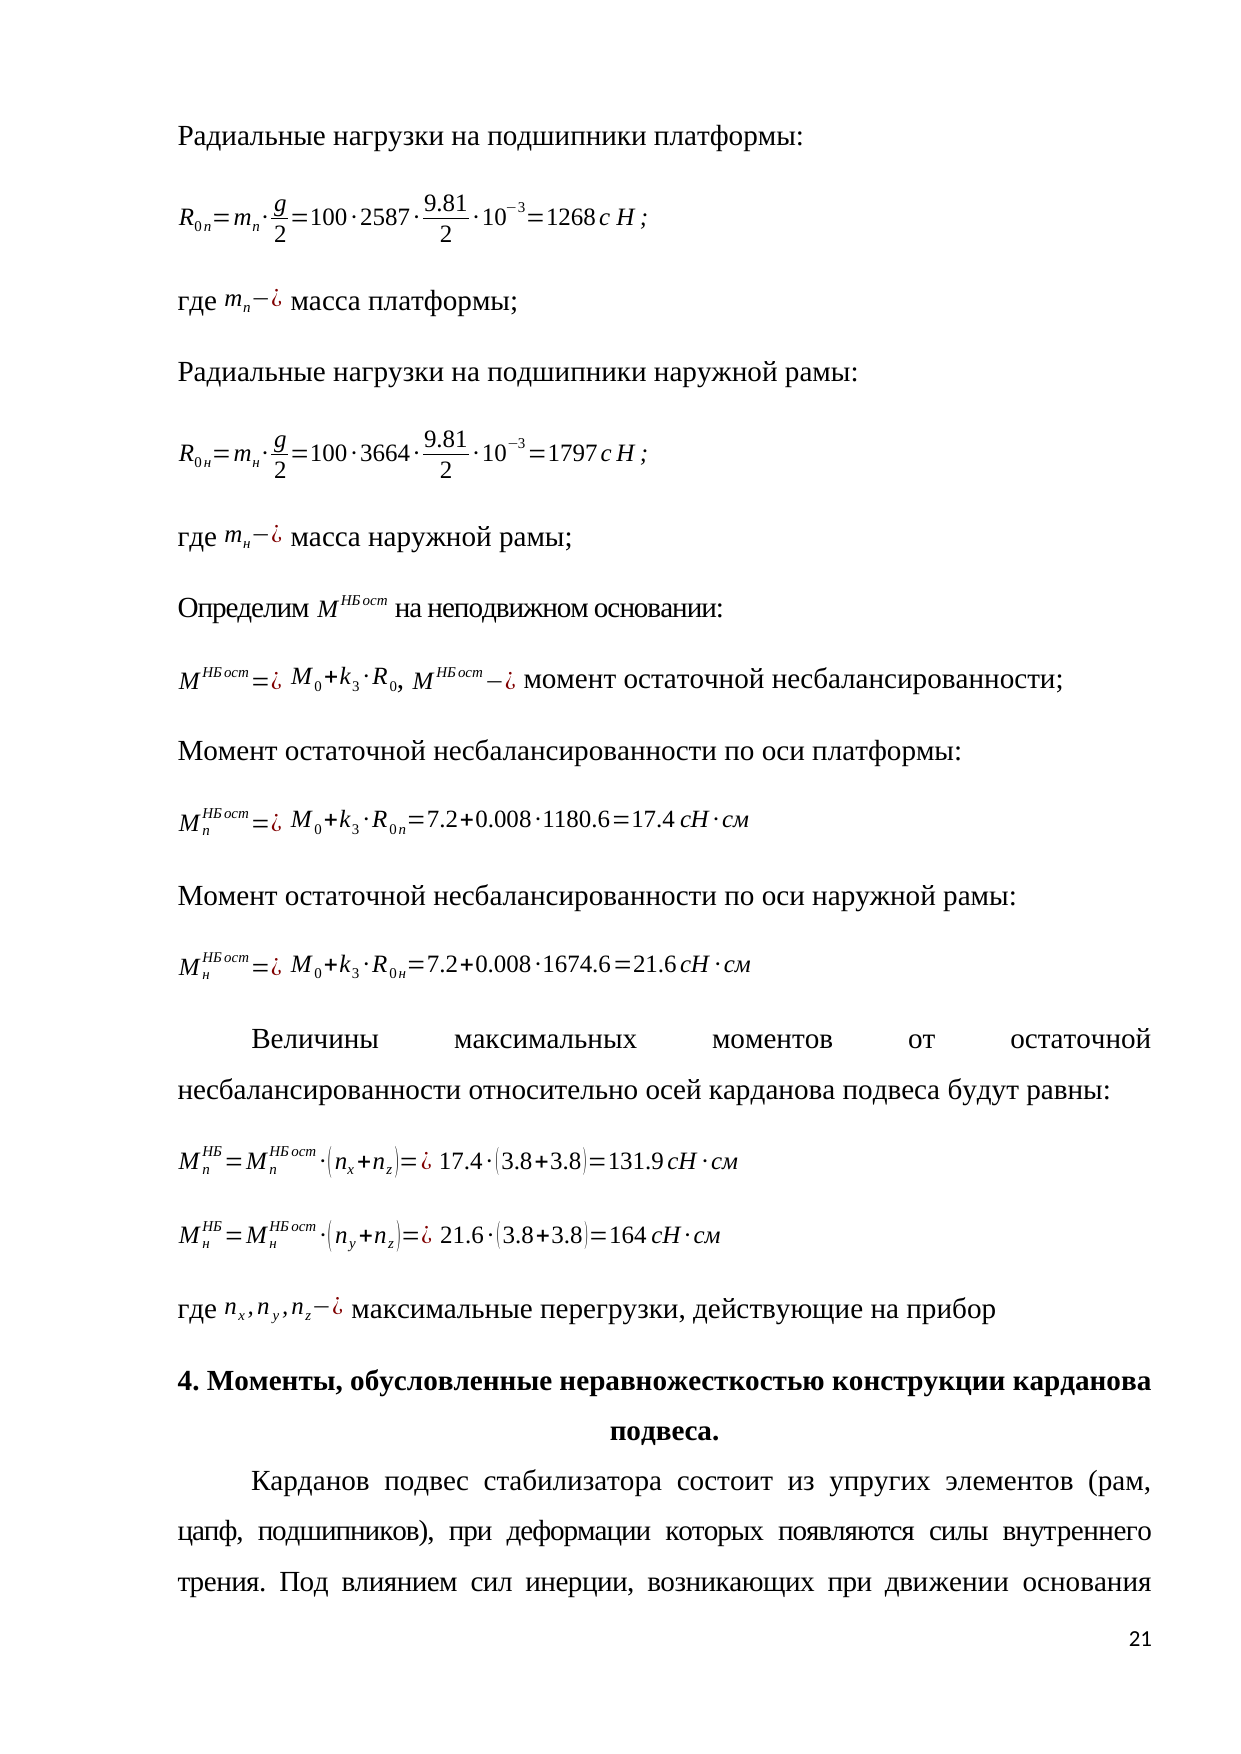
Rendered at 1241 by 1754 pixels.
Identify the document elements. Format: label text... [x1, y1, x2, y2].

text Величины максимальных моментов от остаточной несбалансированности относительно осей карданова подвеса будут равны: [177, 1022, 1152, 1106]
text где масса наружной рамы; [177, 519, 1152, 553]
text Радиальные нагрузки на подшипники наружной рамы: [177, 354, 1152, 388]
text , момент остаточной несбалансированности; [177, 661, 1152, 696]
text Радиальные нагрузки на подшипники платформы: [177, 118, 1152, 152]
text Момент остаточной несбалансированности по оси платформы: [177, 733, 1152, 767]
text Момент остаточной несбалансированности по оси наружной рамы: [177, 878, 1152, 911]
text где максимальные перегрузки, действующие на прибор [177, 1291, 1152, 1325]
subtitle 4. Моменты, обусловленные неравножесткостью конструкции карданова подвеса. [177, 1363, 1152, 1446]
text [177, 1463, 1152, 1597]
text где масса платформы; [177, 283, 1152, 317]
text Определим на неподвижном основании: [177, 590, 1152, 624]
